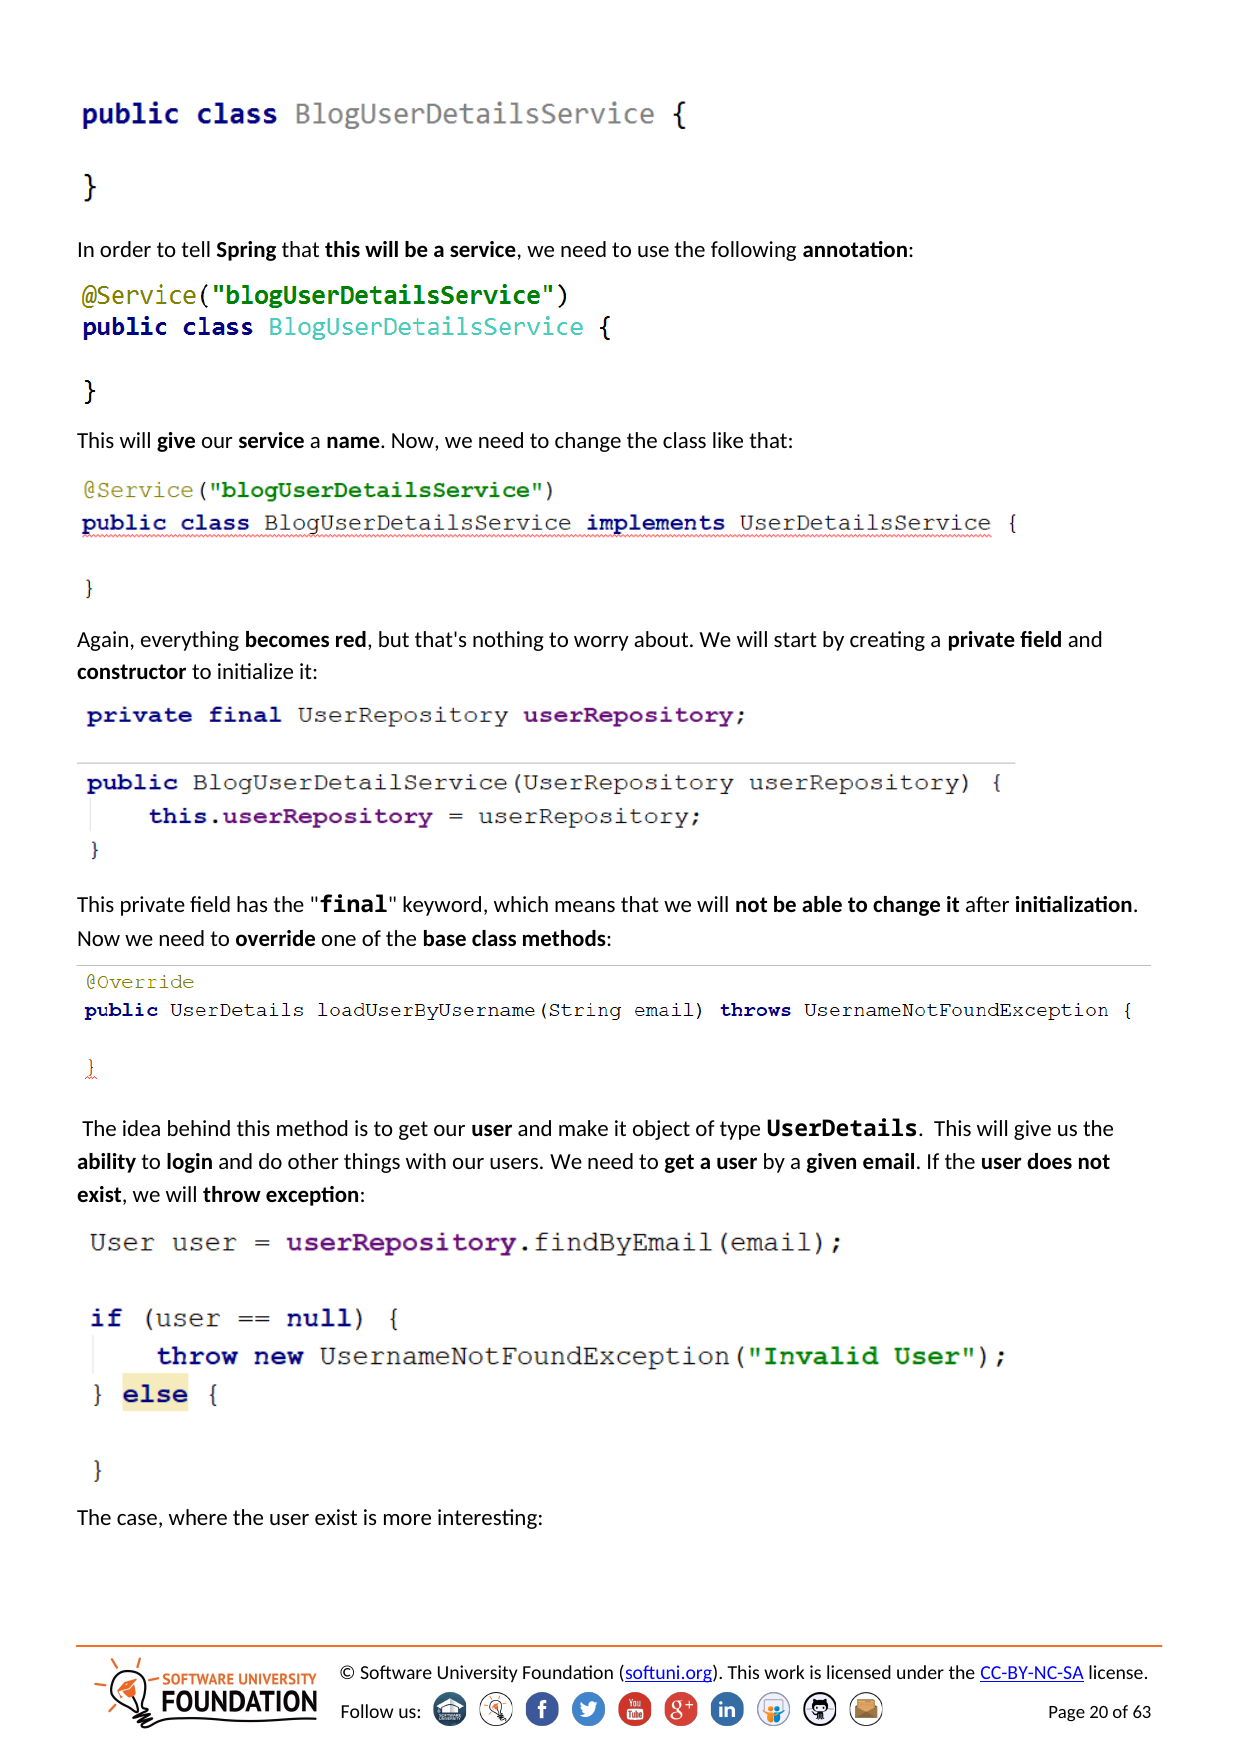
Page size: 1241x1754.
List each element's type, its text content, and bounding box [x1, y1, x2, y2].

picture [618, 1692, 652, 1726]
picture [93, 1656, 317, 1729]
picture [76, 1224, 1026, 1487]
picture [525, 1692, 559, 1726]
picture [76, 280, 631, 410]
text This will give our service a name. Now, we need to change the class like that: [77, 426, 1163, 454]
text Again, everything becomes red, but that's nothing to worry about. We will start by creating a private field and constructor to initialize it: [77, 625, 1163, 685]
picture [757, 1692, 790, 1726]
picture [76, 965, 1151, 1091]
picture [803, 1692, 837, 1726]
picture [479, 1692, 513, 1726]
picture [710, 1692, 744, 1726]
text This private field has the "final" keyword, which means that we will not be able to change it after initialization. Now we need to override one of the base class methods: [77, 888, 1163, 952]
picture [76, 471, 1026, 609]
text In order to tell Spring that this will be a service, we need to use the following annotation: [77, 235, 1163, 263]
picture [76, 702, 1016, 872]
picture [572, 1692, 605, 1726]
picture [76, 95, 711, 219]
picture [433, 1692, 467, 1726]
picture [849, 1692, 883, 1726]
text The case, where the user exist is more interesting: [77, 1503, 1163, 1531]
picture [664, 1692, 698, 1726]
